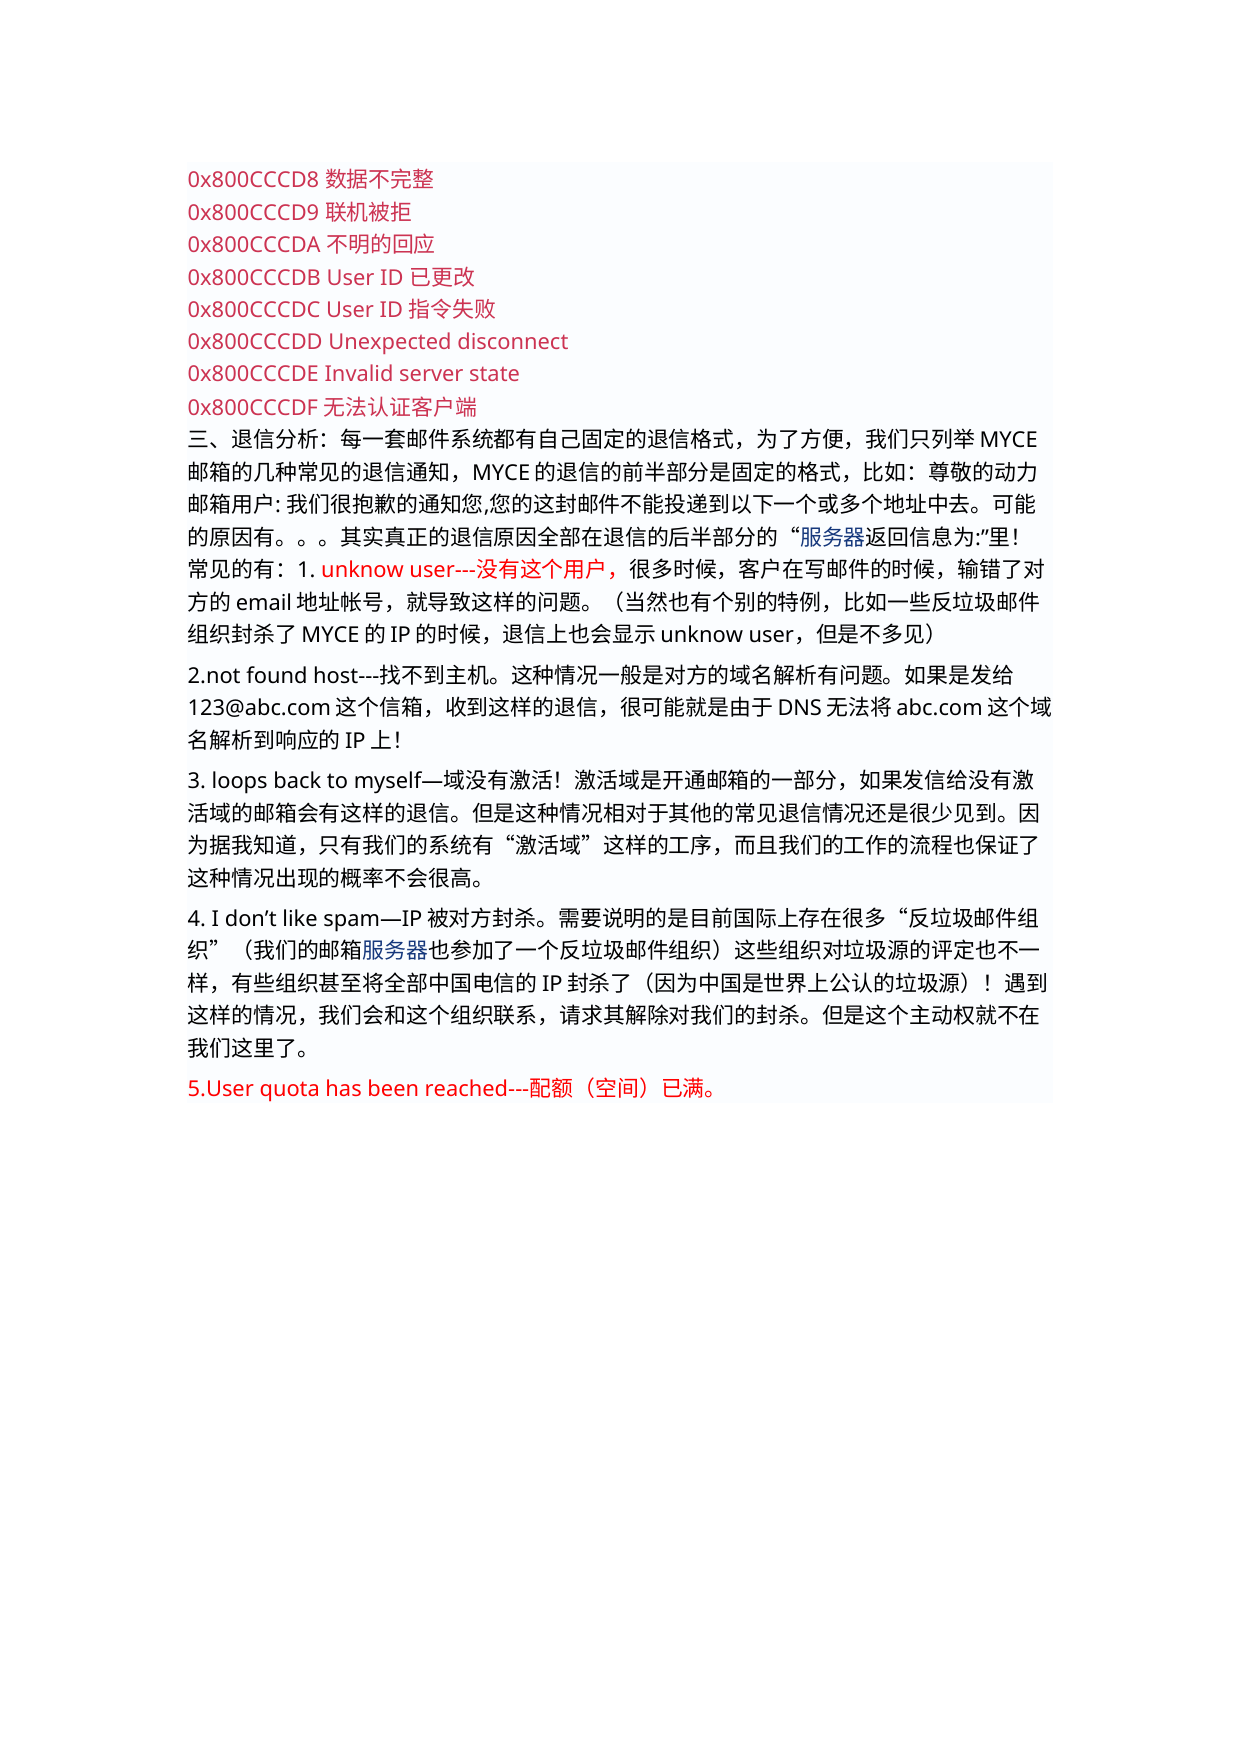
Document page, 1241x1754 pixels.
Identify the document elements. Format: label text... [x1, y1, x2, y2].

text 三、退信分析：每一套邮件系统都有自己固定的退信格式，为了方便，我们只列举MYCE邮箱的几种常见的退信通知，MYCE的退信的前半部分是固定的格式，比如：尊敬的动力邮箱用户: 我们很抱歉的通知您,您的这封邮件不能投递到以下一个或多个地址中去。可能的原因有。。。其实真正的退信原因全部在退信的后半部分的“服务器返回信息为:”里！常见的有：1. unknow user---没有这个用户，很多时候，客户在写邮件的时候，输错了对方的email地址帐号，就导致这样的问题。（当然也有个别的特例，比如一些反垃圾邮件组织封杀了MYCE的IP的时候，退信上也会显示unknow user，但是不多见） [187, 422, 1053, 649]
text 5.User quota has been reached---配额（空间）已满。 [187, 1071, 1053, 1103]
text 0x800CCCD8 数据不完整 [187, 162, 1053, 194]
text 3. loops back to myself—域没有激活！激活域是开通邮箱的一部分，如果发信给没有激活域的邮箱会有这样的退信。但是这种情况相对于其他的常见退信情况还是很少见到。因为据我知道，只有我们的系统有“激活域”这样的工序，而且我们的工作的流程也保证了这种情况出现的概率不会很高。 [187, 763, 1053, 893]
text 0x800CCCDF 无法认证客户端 [187, 389, 1053, 422]
text 0x800CCCDE Invalid server state [187, 357, 1053, 389]
text 0x800CCCD9 联机被拒 [187, 194, 1053, 227]
text 4. I don’t like spam—IP被对方封杀。需要说明的是目前国际上存在很多“反垃圾邮件组织”（我们的邮箱服务器也参加了一个反垃圾邮件组织）这些组织对垃圾源的评定也不一样，有些组织甚至将全部中国电信的IP封杀了（因为中国是世界上公认的垃圾源）！遇到这样的情况，我们会和这个组织联系，请求其解除对我们的封杀。但是这个主动权就不在我们这里了。 [187, 900, 1053, 1063]
text 0x800CCCDC User ID 指令失败 [187, 292, 1053, 324]
text 2.not found host---找不到主机。这种情况一般是对方的域名解析有问题。如果是发给123@abc.com这个信箱，收到这样的退信，很可能就是由于DNS无法将abc.com这个域名解析到响应的IP上！ [187, 657, 1053, 755]
text 0x800CCCDB User ID 已更改 [187, 259, 1053, 292]
text 0x800CCCDA 不明的回应 [187, 227, 1053, 259]
text 0x800CCCDD Unexpected disconnect [187, 324, 1053, 357]
